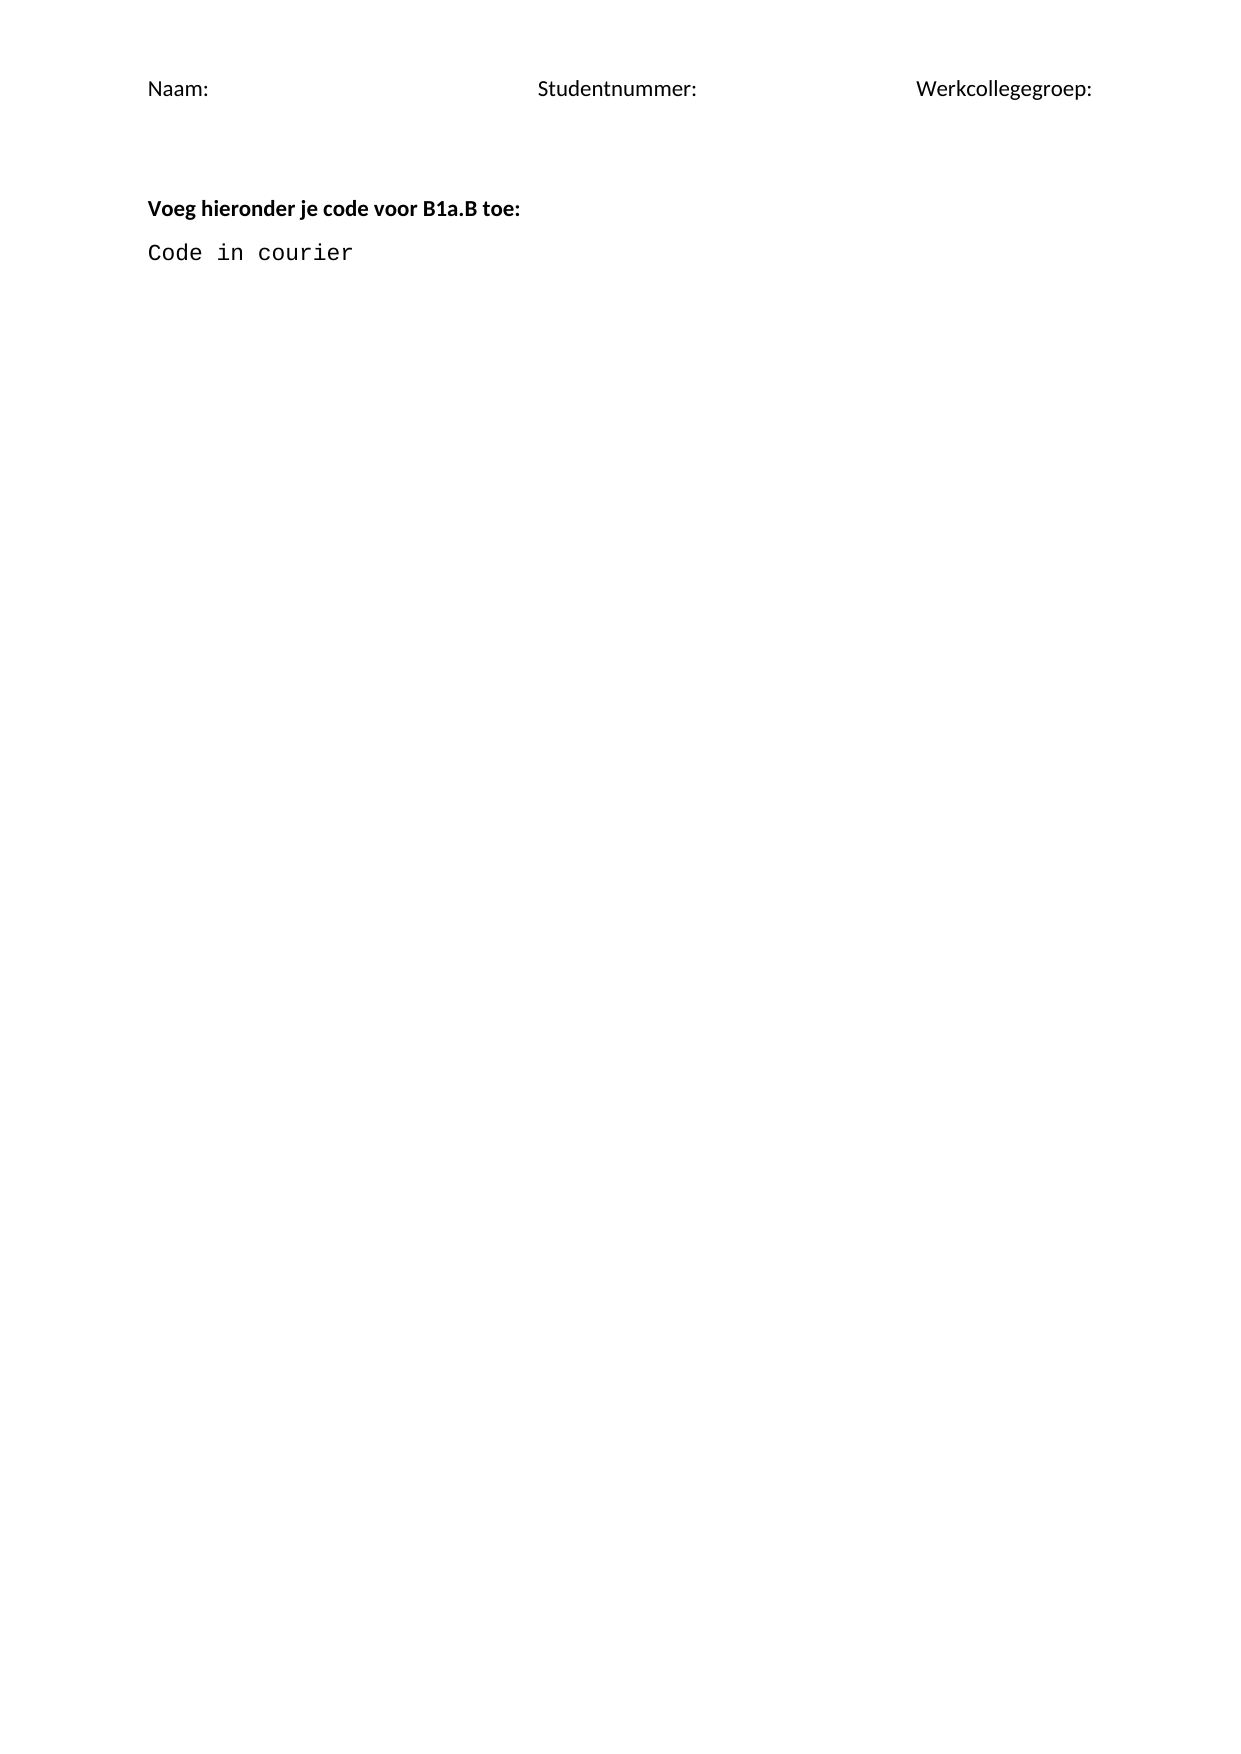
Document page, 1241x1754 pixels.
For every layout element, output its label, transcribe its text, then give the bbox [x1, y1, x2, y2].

text Voeg hieronder je code voor B1a.B toe: [148, 194, 1093, 222]
text Code in courier [148, 241, 1093, 267]
